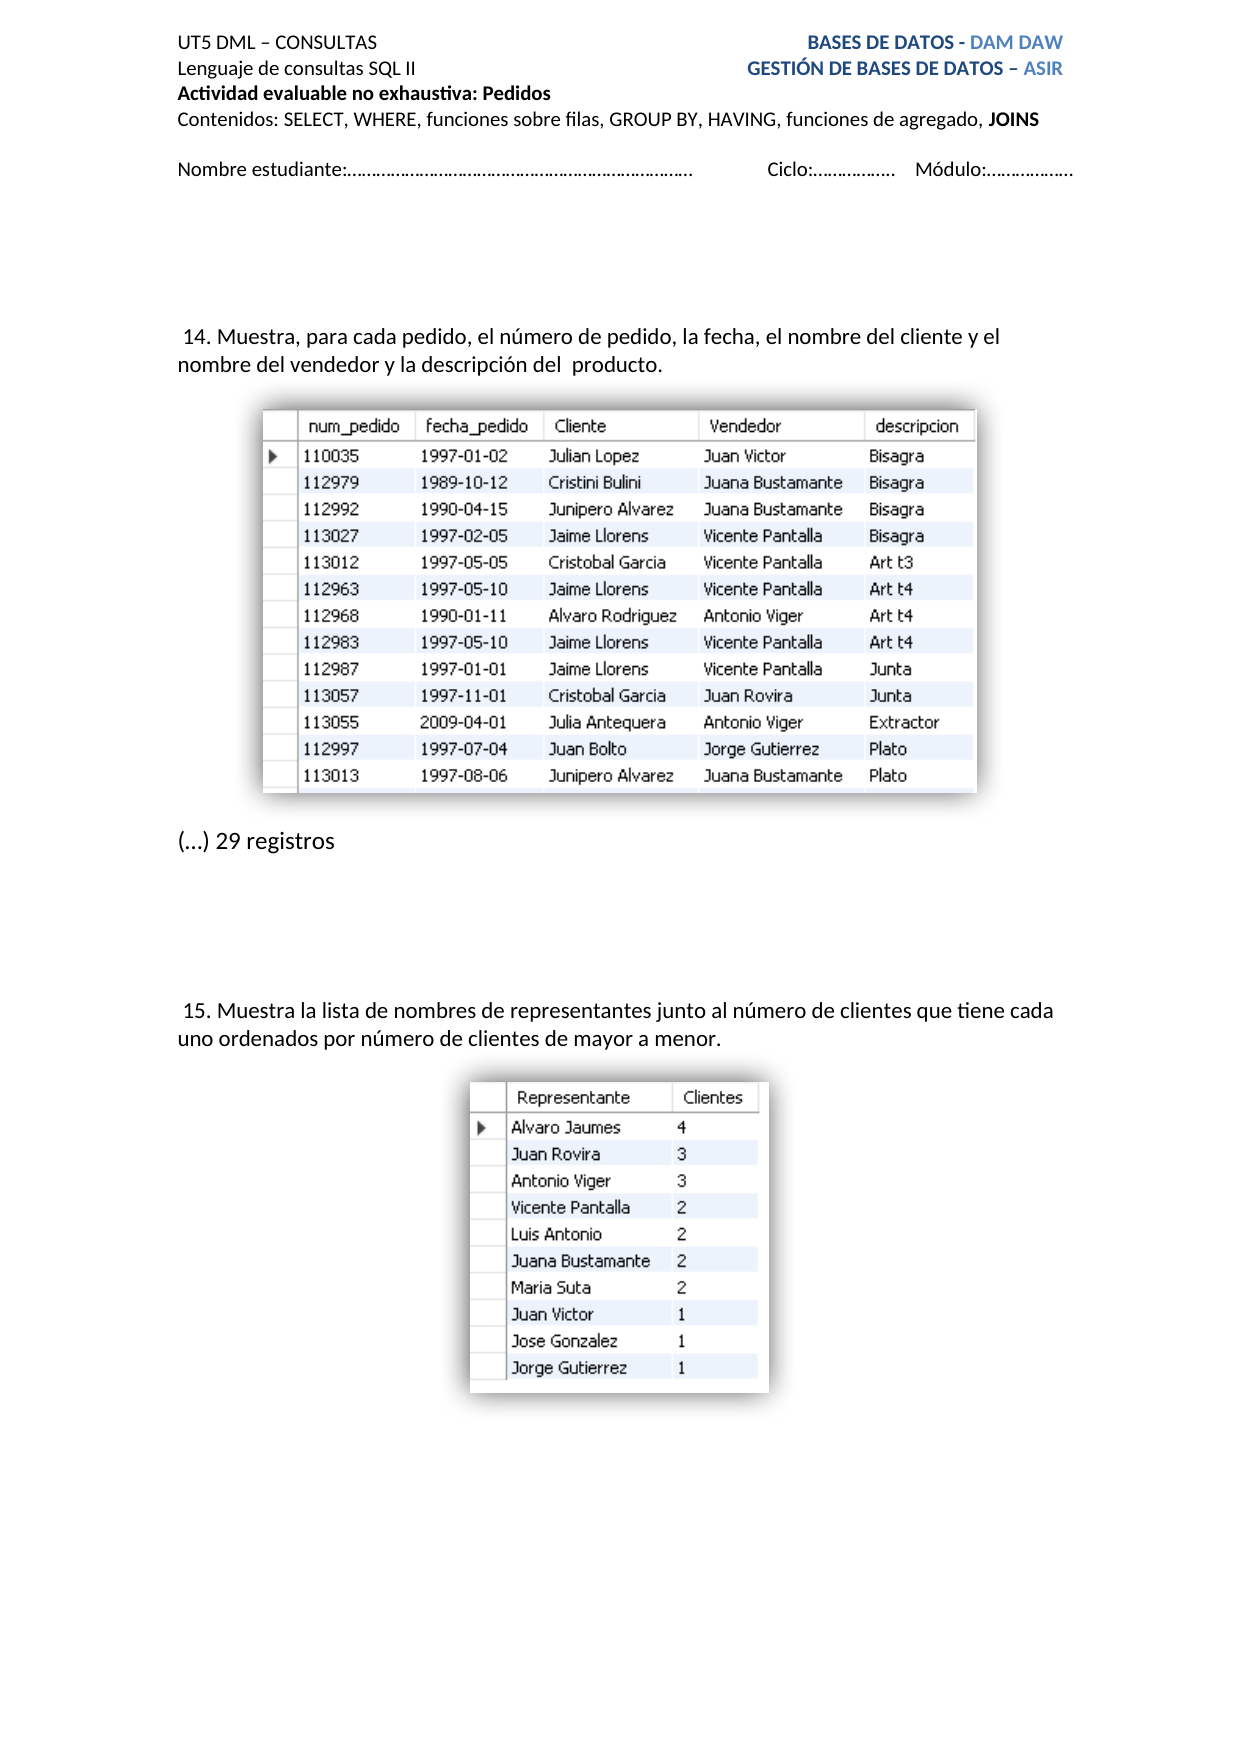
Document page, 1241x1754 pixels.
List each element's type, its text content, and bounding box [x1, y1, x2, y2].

picture [263, 409, 977, 793]
text 14. Muestra, para cada pedido, el número de pedido, la fecha, el nombre del cliente y el nombre del vendedor y la descripción del producto. [177, 322, 1063, 378]
text (…) 29 registros [177, 825, 1063, 856]
picture [470, 1082, 769, 1393]
text 15. Muestra la lista de nombres de representantes junto al número de clientes que tiene cada uno ordenados por número de clientes de mayor a menor. [177, 996, 1063, 1052]
